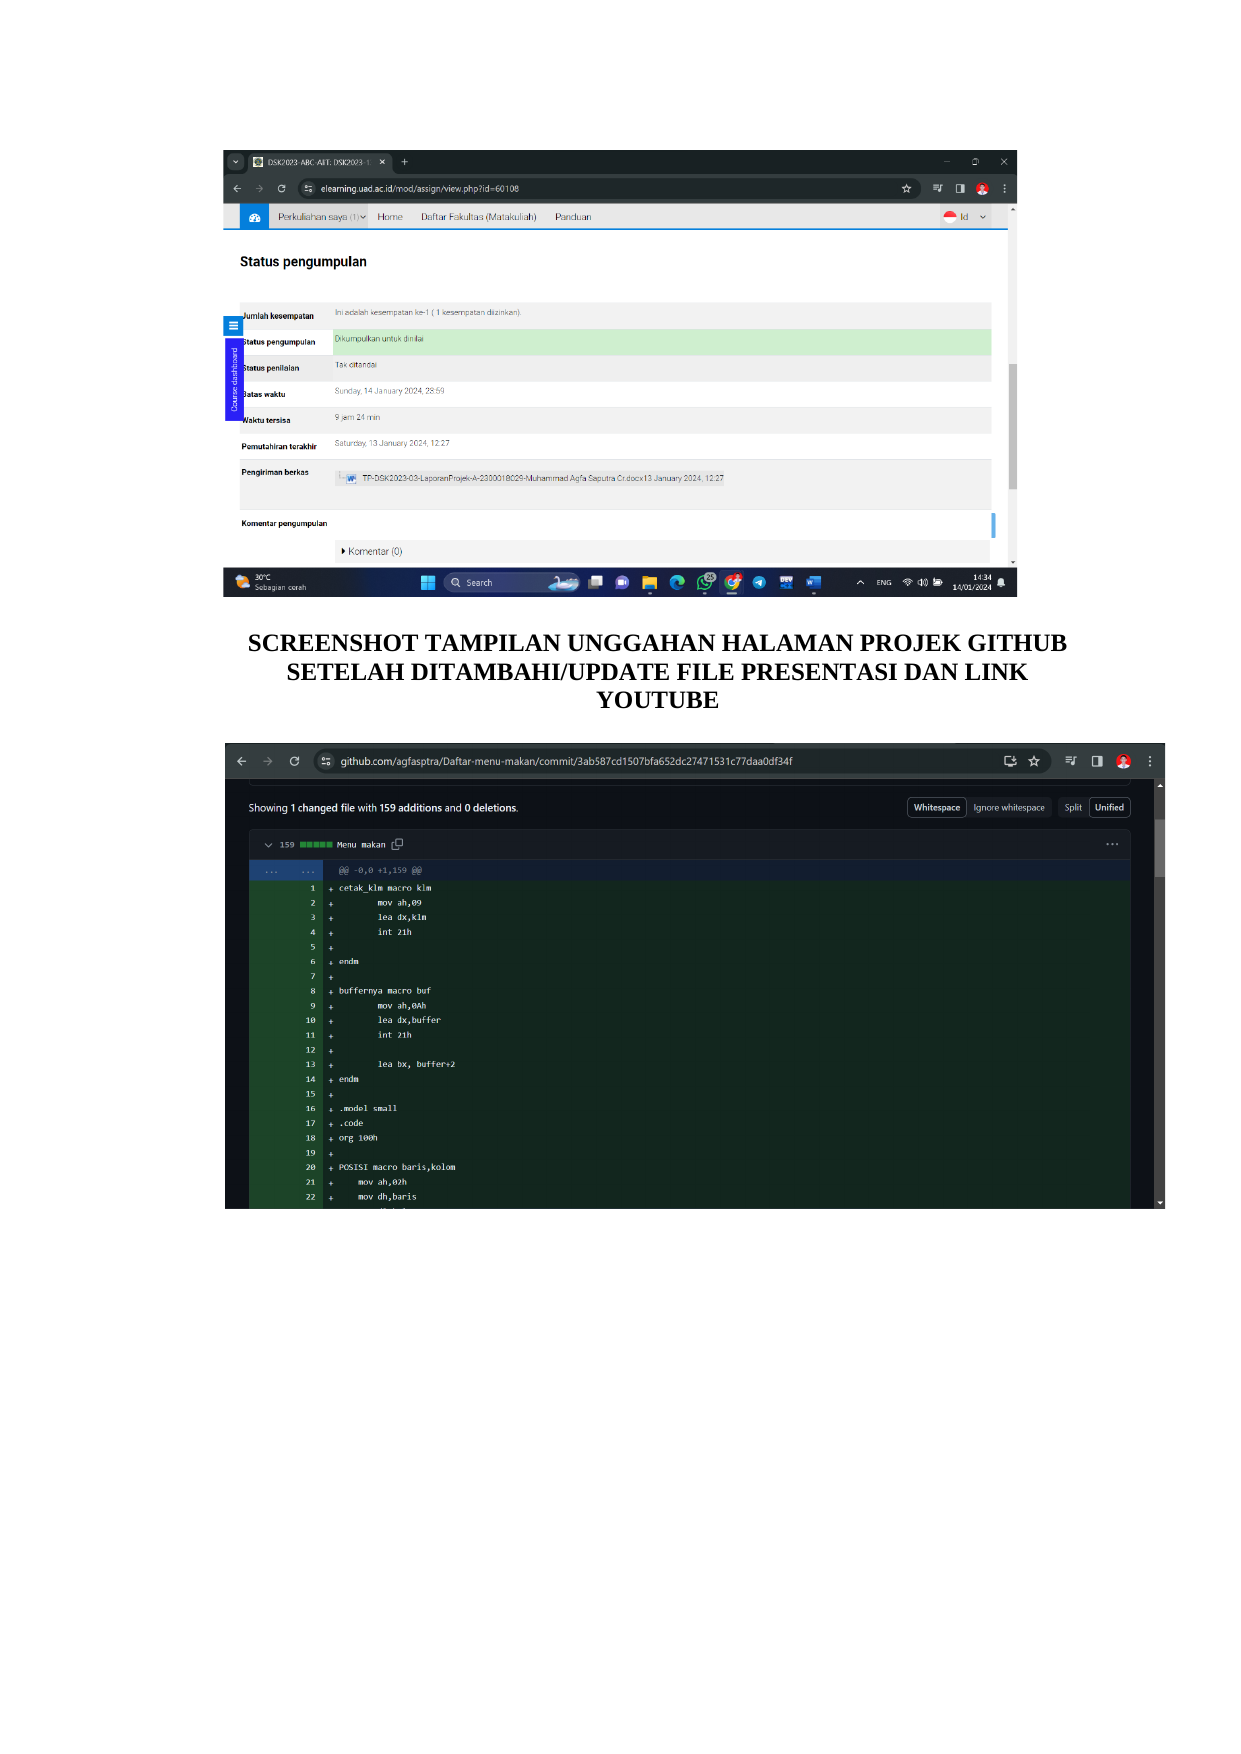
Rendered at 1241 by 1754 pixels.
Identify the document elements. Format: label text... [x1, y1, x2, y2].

picture [225, 743, 1166, 1209]
picture [223, 150, 1018, 597]
text SCREENSHOT TAMPILAN UNGGAHAN HALAMAN PROJEK GITHUB SETELAH DITAMBAHI/UPDATE FILE PRESENTASI DAN LINK YOUTUBE [225, 628, 1090, 714]
